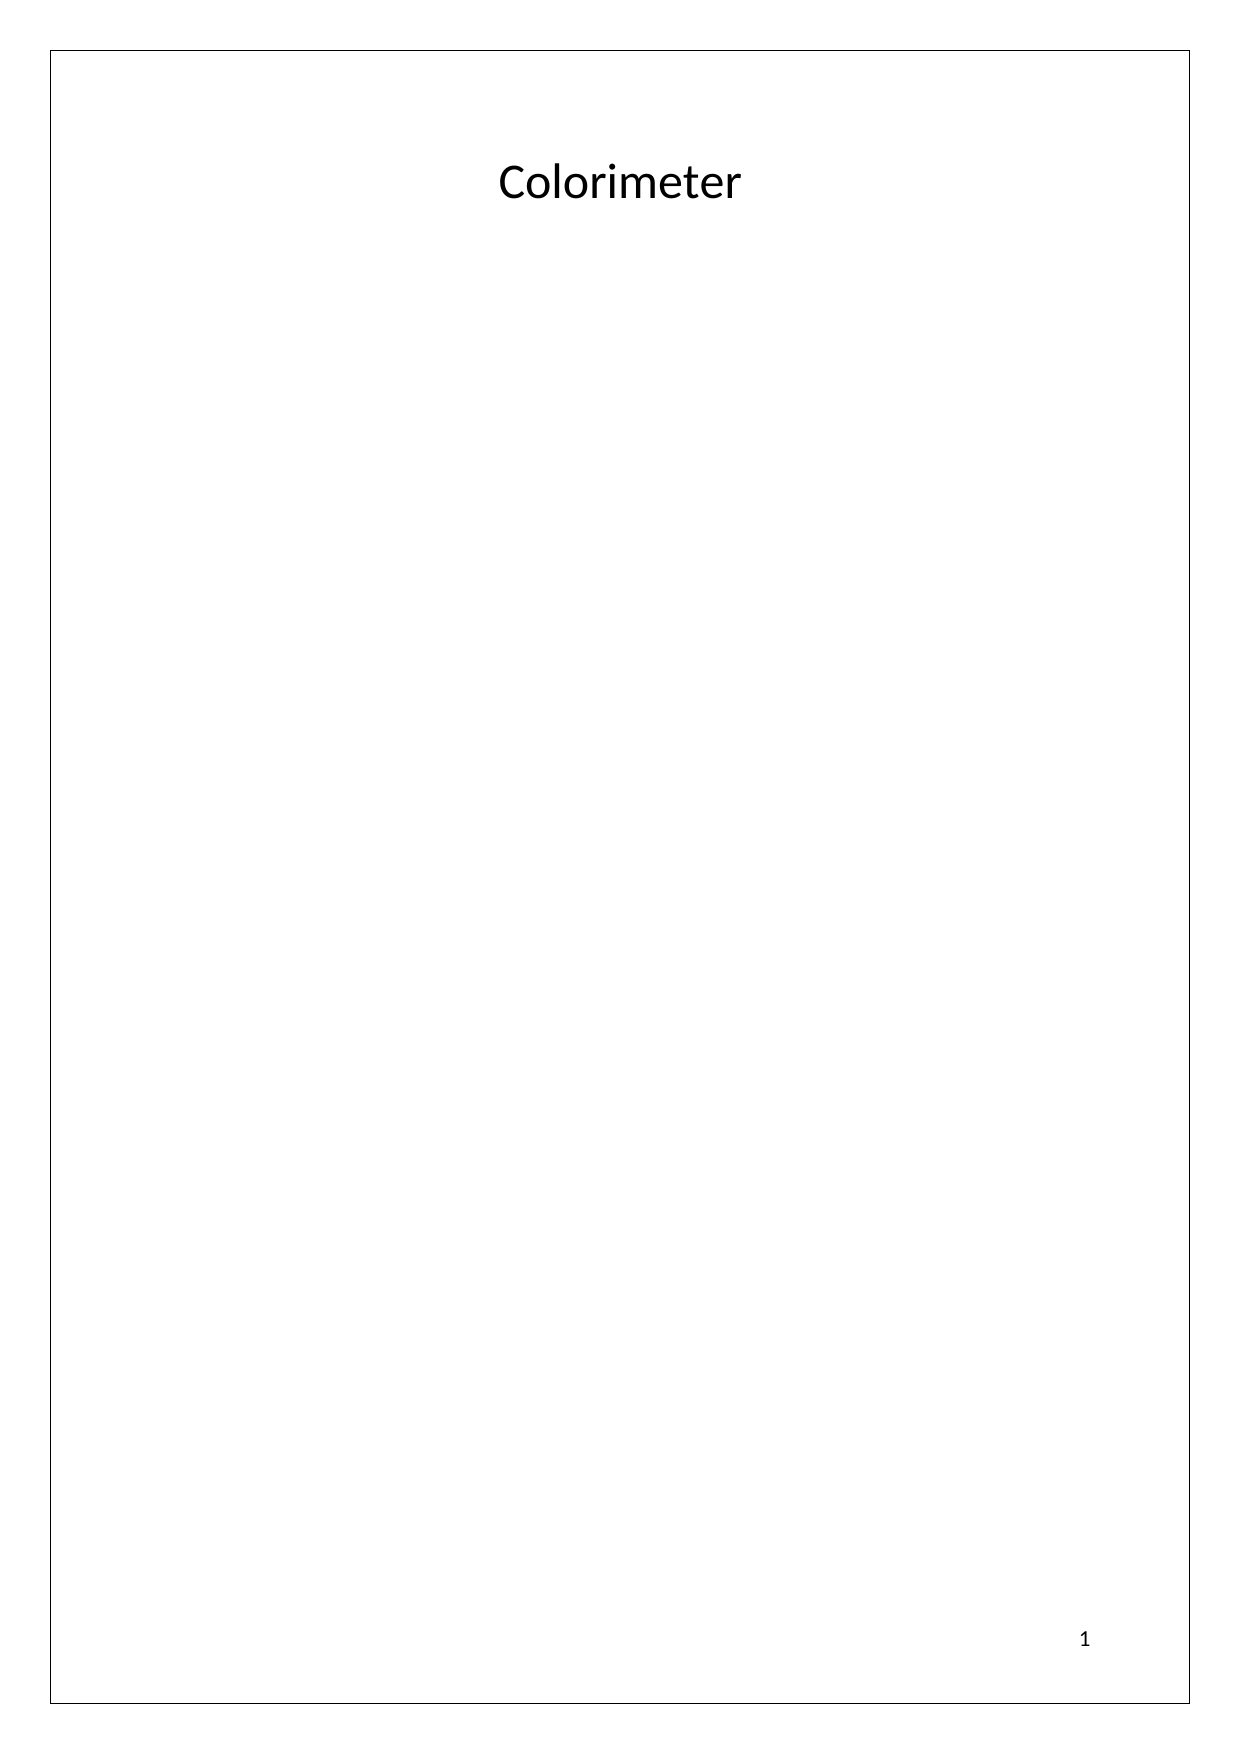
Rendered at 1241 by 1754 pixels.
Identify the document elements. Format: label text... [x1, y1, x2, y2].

text Colorimeter [150, 150, 1090, 211]
